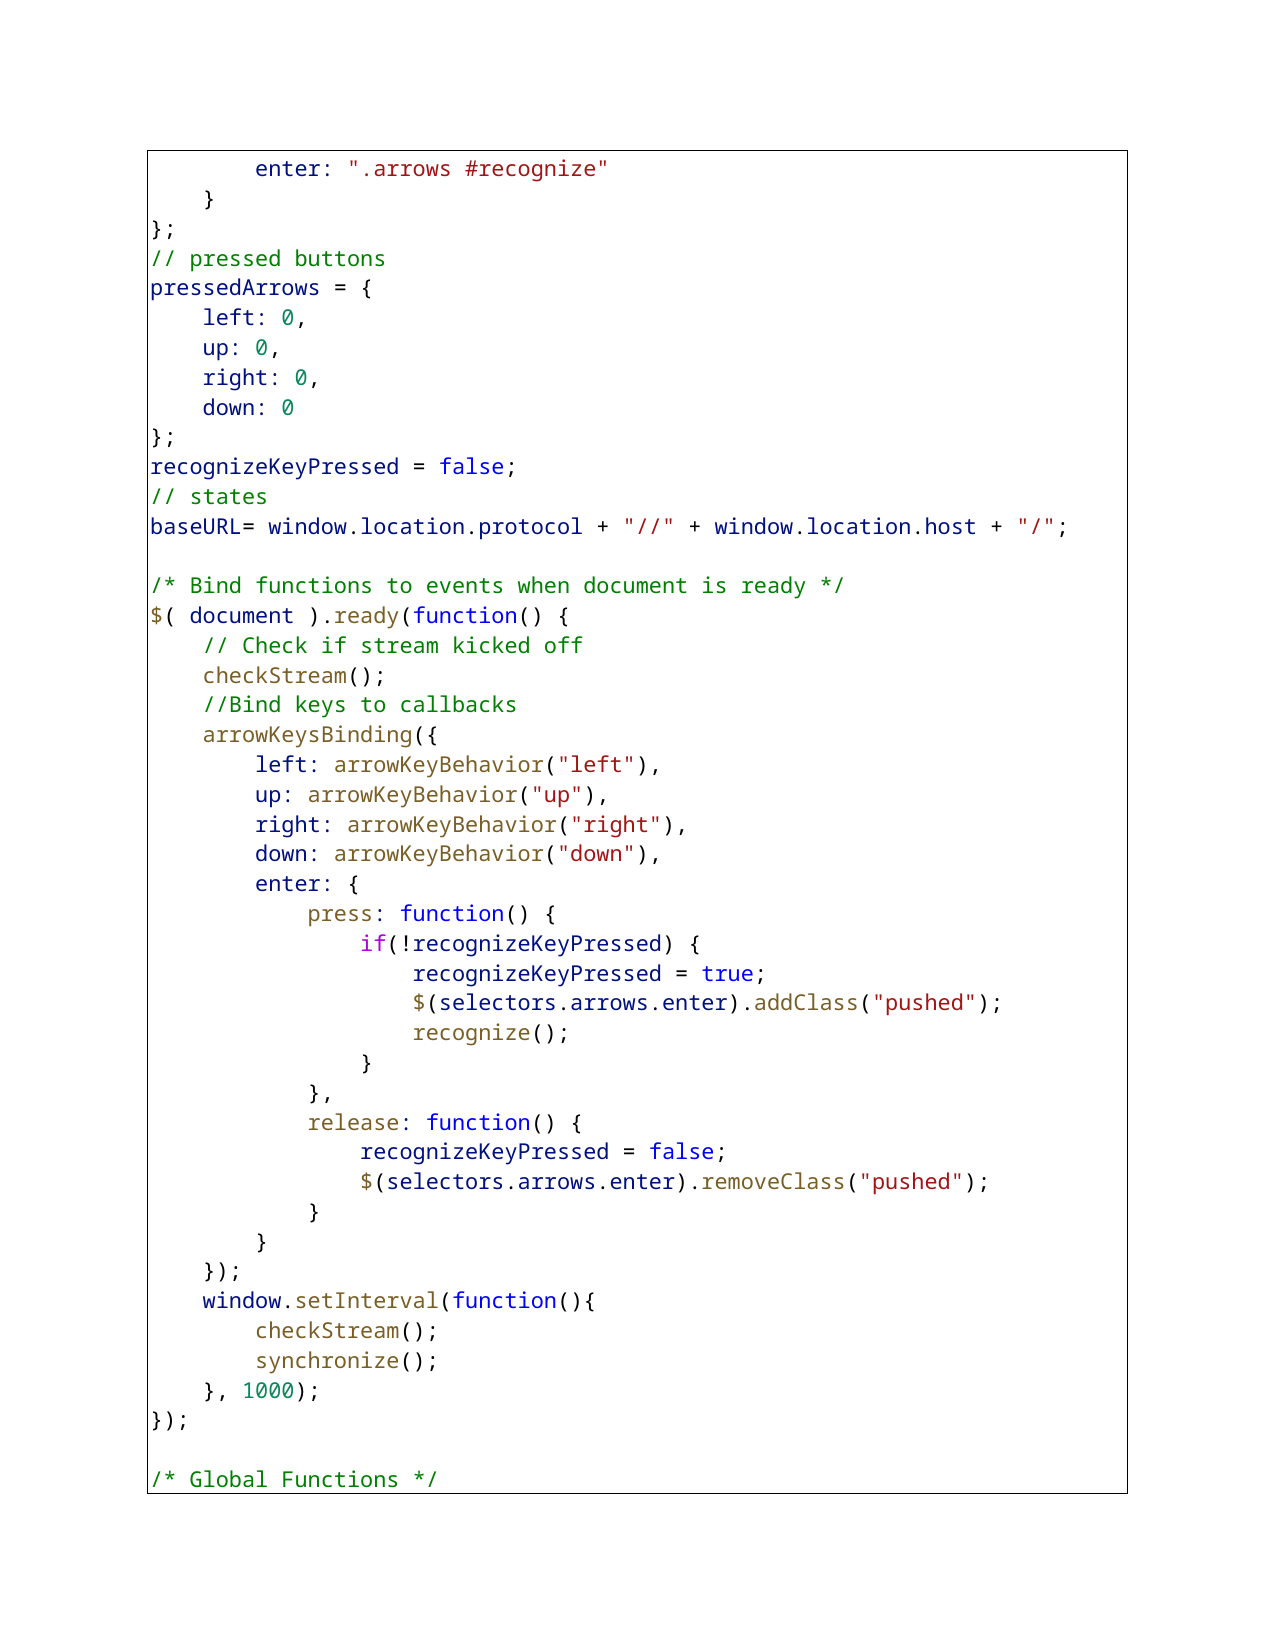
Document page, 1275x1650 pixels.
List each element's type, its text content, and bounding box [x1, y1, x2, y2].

text recognizeKeyPressed = false; [150, 451, 1125, 481]
text } [150, 183, 1125, 213]
text down: 0 [150, 391, 1125, 421]
text }; [150, 213, 1125, 242]
text up: 0, [150, 332, 1125, 362]
text }); [150, 1404, 1125, 1434]
text // Check if stream kicked off [150, 630, 1125, 659]
text up: arrowKeyBehavior("up"), [150, 779, 1125, 808]
text } [150, 1196, 1125, 1226]
text right: arrowKeyBehavior("right"), [150, 808, 1125, 838]
text /* Bind functions to events when document is ready */ [150, 570, 1125, 600]
text baseURL= window.location.protocol + "//" + window.location.host + "/"; [150, 511, 1125, 540]
text }, 1000); [150, 1374, 1125, 1404]
text left: arrowKeyBehavior("left"), [150, 749, 1125, 779]
text enter: ".arrows #recognize" [148, 151, 1127, 183]
text pressedArrows = { [150, 272, 1125, 302]
text }); [150, 1255, 1125, 1285]
text release: function() { [150, 1106, 1125, 1136]
text //Bind keys to callbacks [150, 689, 1125, 719]
text enter: { [150, 868, 1125, 898]
text checkStream(); [150, 659, 1125, 689]
text recognizeKeyPressed = true; [150, 957, 1125, 987]
text arrowKeysBinding({ [150, 719, 1125, 749]
text down: arrowKeyBehavior("down"), [150, 838, 1125, 868]
text // pressed buttons [150, 242, 1125, 272]
text // states [150, 481, 1125, 511]
text $(selectors.arrows.enter).addClass("pushed"); [150, 987, 1125, 1017]
text $(selectors.arrows.enter).removeClass("pushed"); [150, 1166, 1125, 1196]
text $( document ).ready(function() { [150, 600, 1125, 630]
text checkStream(); [150, 1315, 1125, 1345]
text press: function() { [150, 898, 1125, 928]
text synchronize(); [150, 1345, 1125, 1374]
text right: 0, [150, 362, 1125, 391]
text recognize(); [150, 1017, 1125, 1047]
text }, [150, 1077, 1125, 1106]
text recognizeKeyPressed = false; [150, 1136, 1125, 1166]
text window.setInterval(function(){ [150, 1285, 1125, 1315]
text } [150, 1226, 1125, 1255]
text }; [150, 421, 1125, 451]
text } [150, 1047, 1125, 1077]
text if(!recognizeKeyPressed) { [150, 928, 1125, 957]
text left: 0, [150, 302, 1125, 332]
text /* Global Functions */ [150, 1464, 1125, 1493]
